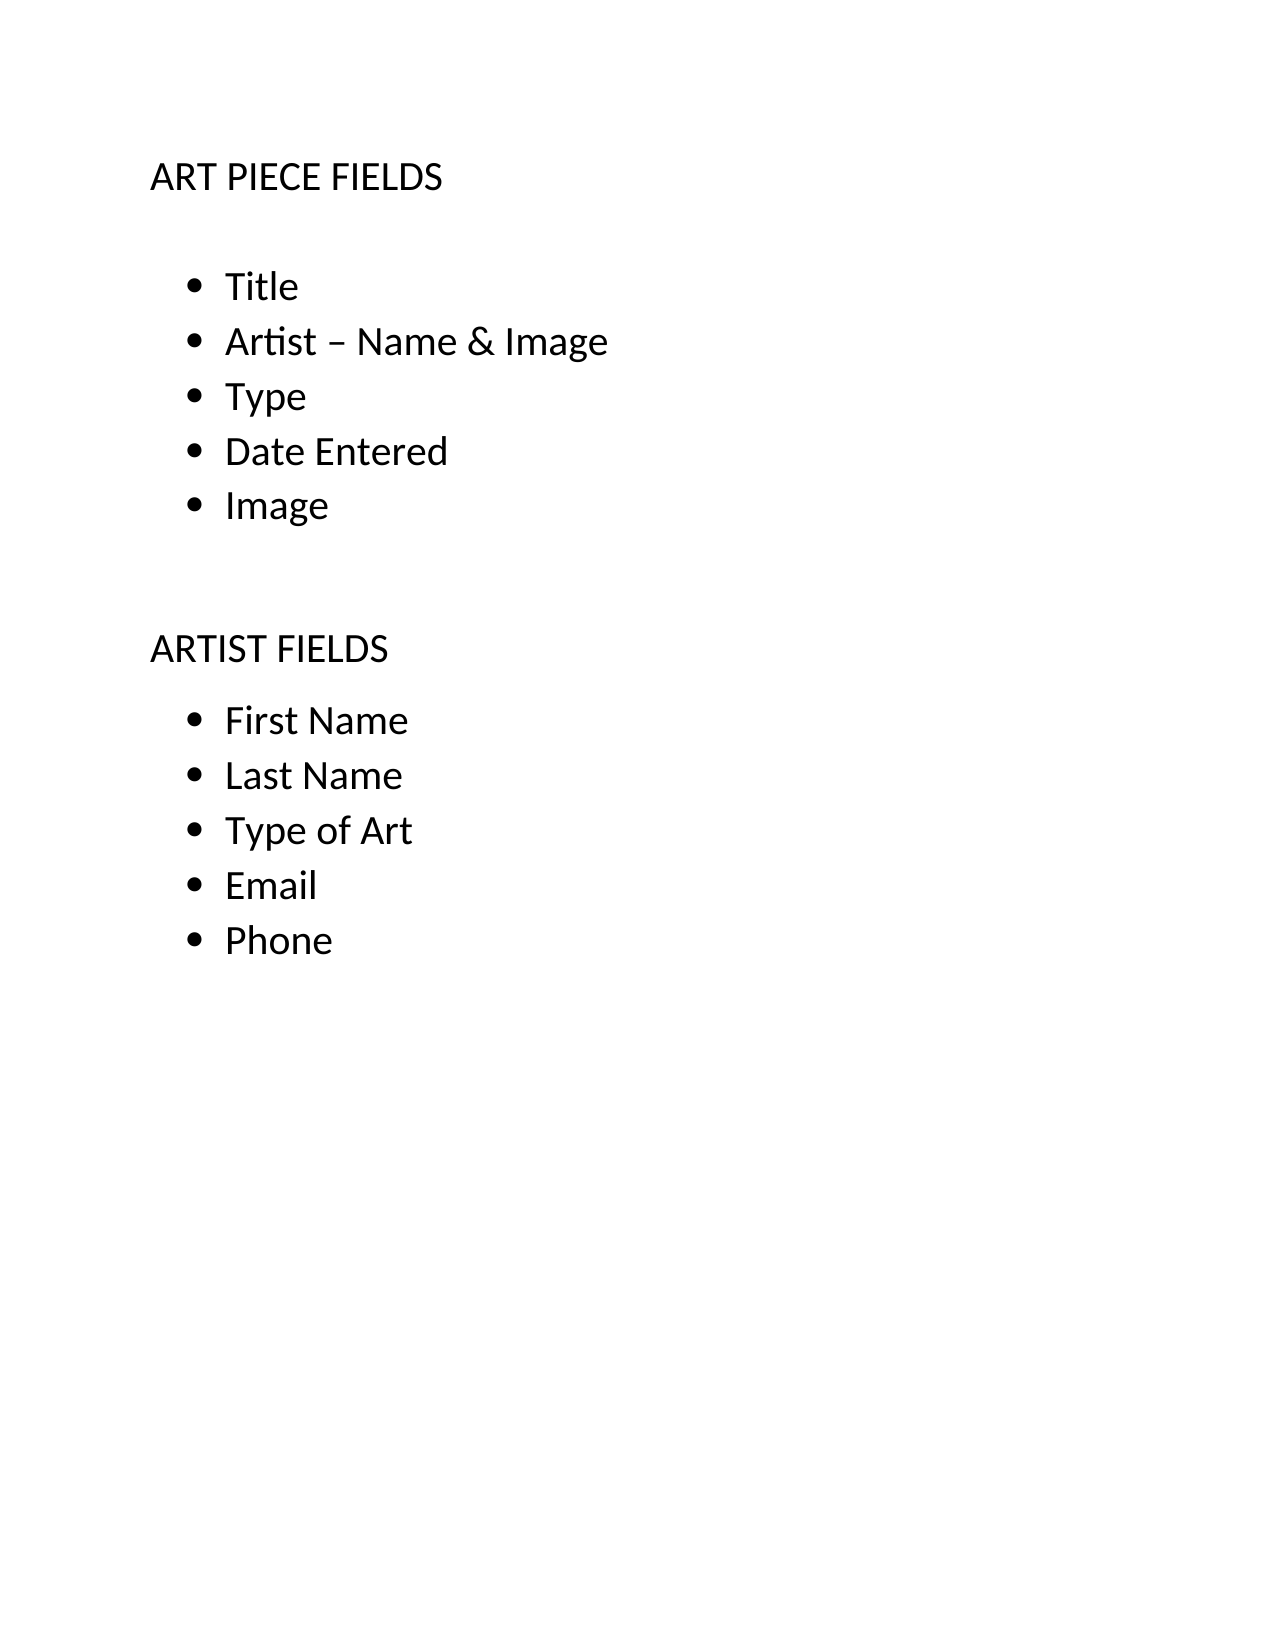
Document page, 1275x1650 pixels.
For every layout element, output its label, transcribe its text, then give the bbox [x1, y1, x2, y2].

list Phone [187, 914, 1125, 964]
list Email [187, 859, 1125, 909]
list ART PIECE FIELDS [150, 150, 1125, 201]
list Type [187, 369, 1125, 420]
text ARTIST FIELDS [150, 622, 1125, 673]
list Last Name [187, 749, 1125, 800]
list Image [187, 479, 1125, 530]
list Date Entered [187, 424, 1125, 475]
list Title [187, 260, 1125, 311]
list First Name [187, 694, 1125, 745]
list Artist – Name & Image [187, 315, 1125, 366]
list Type of Art [187, 804, 1125, 855]
